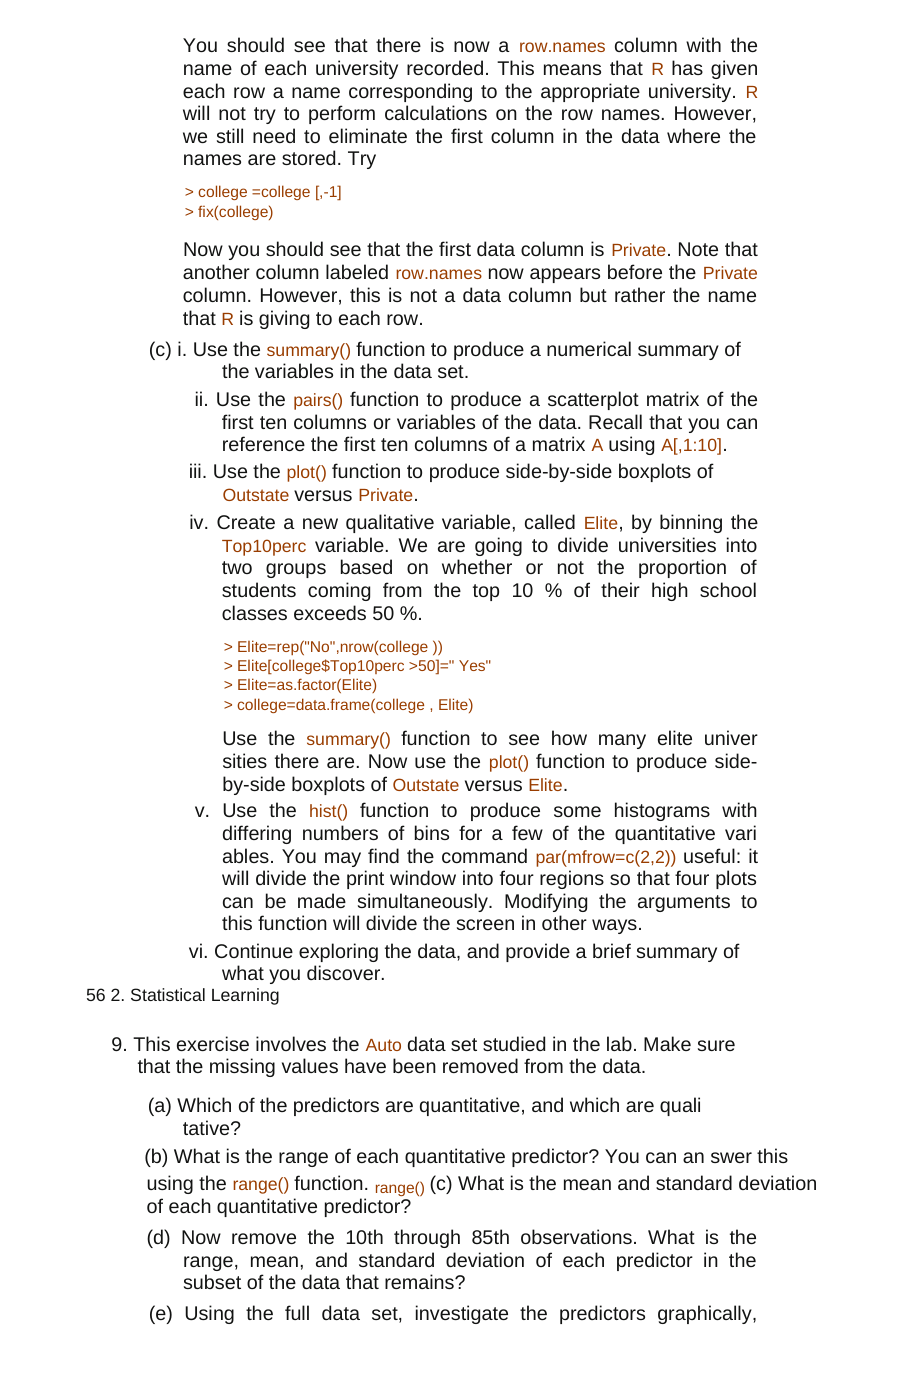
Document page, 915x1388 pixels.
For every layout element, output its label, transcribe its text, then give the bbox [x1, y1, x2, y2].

text 9. This exercise involves the Auto data set studied in the lab. Make sure that the missing values have been removed from the data. [111, 1033, 758, 1078]
text (a) Which of the predictors are quantitative, and which are quali tative? [148, 1094, 757, 1139]
text v. Use the hist() function to produce some histograms with differing numbers of bins for a few of the quantitative vari ables. You may find the command par(mfrow=c(2,2)) useful: it will divide the print window into four regions so that four plots can be made simultaneously. Modifying the arguments to this function will divide the screen in other ways. [194, 800, 758, 935]
text Use the summary() function to see how many elite univer sities there are. Now use the plot() function to produce side-by-side boxplots of Outstate versus Elite. [222, 727, 758, 795]
text > Elite=as.factor(Elite) [223, 676, 882, 694]
text > Elite=rep("No",nrow(college )) [223, 637, 882, 655]
text vi. Continue exploring the data, and provide a brief summary of what you discover. [189, 939, 758, 985]
text (c) i. Use the summary() function to produce a numerical summary of the variables in the data set. [149, 338, 758, 383]
text iv. Create a new qualitative variable, called Elite, by binning the Top10perc variable. We are going to divide universities into two groups based on whether or not the proportion of students coming from the top 10 % of their high school classes exceeds 50 %. [189, 511, 758, 624]
text (b) What is the range of each quantitative predictor? You can an swer this using the range() function. range() (c) What is the mean and standard deviation of each quantitative predictor? [144, 1147, 831, 1217]
text > college=data.frame(college , Elite) [223, 696, 882, 713]
text Now you should see that the first data column is Private. Note that another column labeled row.names now appears before the Private column. However, this is not a data column but rather the name that R is giving to each row. [183, 238, 758, 329]
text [149, 1301, 758, 1324]
text > Elite[college$Top10perc >50]=" Yes" [223, 657, 882, 675]
text 56 2. Statistical Learning [86, 985, 882, 1005]
text iii. Use the plot() function to produce side-by-side boxplots of Outstate versus Private. [188, 461, 759, 506]
text ii. Use the pairs() function to produce a scatterplot matrix of the first ten columns or variables of the data. Recall that you can reference the first ten columns of a matrix A using A[,1:10]. [194, 388, 759, 456]
text (d) Now remove the 10th through 85th observations. What is the range, mean, and standard deviation of each predictor in the subset of the data that remains? [146, 1226, 758, 1294]
text You should see that there is now a row.names column with the name of each university recorded. This means that R has given each row a name corresponding to the appropriate university. R will not try to perform calculations on the row names. However, we still need to eliminate the first column in the data where the names are stored. Try [183, 35, 758, 170]
text > fix(college) [184, 202, 882, 220]
text > college =college [,-1] [184, 183, 882, 201]
